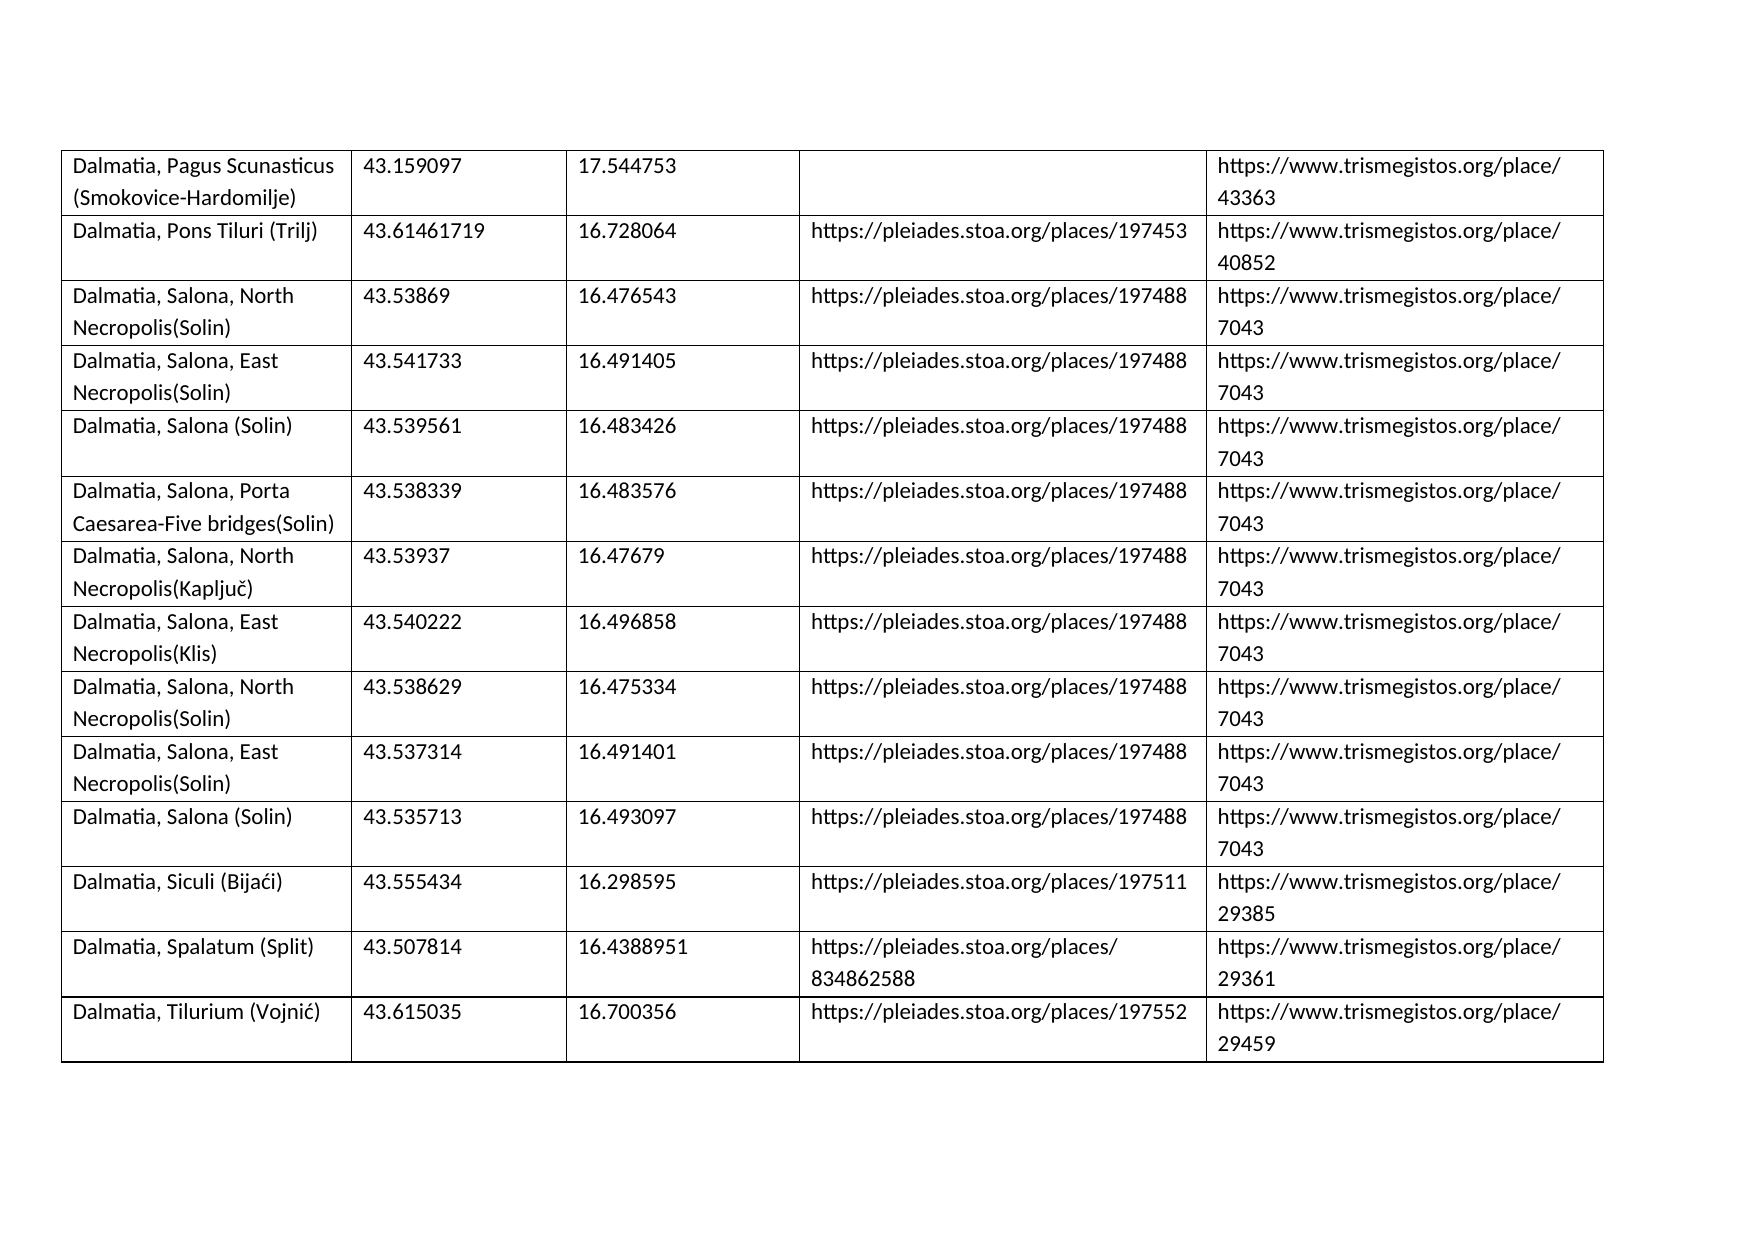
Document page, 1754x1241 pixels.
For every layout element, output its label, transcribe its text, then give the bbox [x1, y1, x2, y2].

table_cell https://www.trismegistos.org/place/7043 [1207, 672, 1603, 736]
table_cell https://pleiades.stoa.org/places/197488 [800, 346, 1206, 410]
table_cell 43.507814 [352, 932, 566, 996]
table_cell Dalmatia, Siculi (Bijaći) [62, 867, 351, 931]
table_cell 16.493097 [567, 802, 799, 866]
table_cell 43.538339 [352, 477, 566, 541]
table_cell https://pleiades.stoa.org/places/197488 [800, 477, 1206, 541]
table_cell 16.298595 [567, 867, 799, 931]
table_cell 43.541733 [352, 346, 566, 410]
table_cell 16.4388951 [567, 932, 799, 996]
table_cell Dalmatia, Salona, Porta Caesarea-Five bridges(Solin) [62, 477, 351, 541]
table_cell https://www.trismegistos.org/place/7043 [1207, 477, 1603, 541]
table_cell Dalmatia, Spalatum (Split) [62, 932, 351, 996]
table_cell https://pleiades.stoa.org/places/197552 [800, 998, 1206, 1061]
table_cell [800, 151, 1206, 215]
table_cell 16.47679 [567, 542, 799, 606]
table_cell https://www.trismegistos.org/place/7043 [1207, 411, 1603, 476]
table_cell https://pleiades.stoa.org/places/197488 [800, 411, 1206, 476]
table_cell https://pleiades.stoa.org/places/197488 [800, 542, 1206, 606]
table_cell https://www.trismegistos.org/place/7043 [1207, 281, 1603, 345]
table_cell https://www.trismegistos.org/place/7043 [1207, 607, 1603, 671]
table_cell https://pleiades.stoa.org/places/197488 [800, 672, 1206, 736]
table_cell 43.539561 [352, 411, 566, 476]
table_cell https://pleiades.stoa.org/places/197453 [800, 216, 1206, 280]
table_cell https://www.trismegistos.org/place/29361 [1207, 932, 1603, 996]
table_cell 43.555434 [352, 867, 566, 931]
table_cell 16.496858 [567, 607, 799, 671]
table_cell 43.615035 [352, 998, 566, 1061]
table_cell Dalmatia, Salona, East Necropolis(Solin) [62, 737, 351, 801]
table_cell https://www.trismegistos.org/place/7043 [1207, 346, 1603, 410]
table_cell https://www.trismegistos.org/place/7043 [1207, 542, 1603, 606]
table_cell https://www.trismegistos.org/place/29459 [1207, 998, 1603, 1061]
table_cell 16.728064 [567, 216, 799, 280]
table_cell Dalmatia, Salona, East Necropolis(Klis) [62, 607, 351, 671]
table_cell Dalmatia, Salona (Solin) [62, 802, 351, 866]
table_cell https://pleiades.stoa.org/places/197511 [800, 867, 1206, 931]
table_cell https://www.trismegistos.org/place/7043 [1207, 737, 1603, 801]
table_cell 16.483426 [567, 411, 799, 476]
table_cell https://pleiades.stoa.org/places/834862588 [800, 932, 1206, 996]
table_cell 43.53937 [352, 542, 566, 606]
table_cell 43.61461719 [352, 216, 566, 280]
table_cell 16.491405 [567, 346, 799, 410]
table_cell 17.544753 [567, 151, 799, 215]
table_cell Dalmatia, Salona, East Necropolis(Solin) [62, 346, 351, 410]
table_cell https://pleiades.stoa.org/places/197488 [800, 607, 1206, 671]
table_cell https://www.trismegistos.org/place/7043 [1207, 802, 1603, 866]
table_cell 43.540222 [352, 607, 566, 671]
table_cell 16.476543 [567, 281, 799, 345]
table_cell https://www.trismegistos.org/place/43363 [1207, 151, 1603, 215]
table_cell 16.491401 [567, 737, 799, 801]
table_cell 43.535713 [352, 802, 566, 866]
table_cell Dalmatia, Salona, North Necropolis(Kapljuč) [62, 542, 351, 606]
table_cell 43.537314 [352, 737, 566, 801]
table_cell Dalmatia, Salona (Solin) [62, 411, 351, 476]
table_cell 16.700356 [567, 998, 799, 1061]
table_cell 43.53869 [352, 281, 566, 345]
table_cell 16.475334 [567, 672, 799, 736]
table_cell https://www.trismegistos.org/place/40852 [1207, 216, 1603, 280]
table_cell https://pleiades.stoa.org/places/197488 [800, 802, 1206, 866]
table_cell https://pleiades.stoa.org/places/197488 [800, 737, 1206, 801]
table_cell 43.159097 [352, 151, 566, 215]
table_cell 43.538629 [352, 672, 566, 736]
table_cell https://www.trismegistos.org/place/29385 [1207, 867, 1603, 931]
table_cell Dalmatia, Tilurium (Vojnić) [62, 998, 351, 1061]
table_cell 16.483576 [567, 477, 799, 541]
table_cell Dalmatia, Pagus Scunasticus (Smokovice-Hardomilje) [62, 151, 351, 215]
table_cell https://pleiades.stoa.org/places/197488 [800, 281, 1206, 345]
table_cell Dalmatia, Salona, North Necropolis(Solin) [62, 672, 351, 736]
table_cell Dalmatia, Salona, North Necropolis(Solin) [62, 281, 351, 345]
table_cell Dalmatia, Pons Tiluri (Trilj) [62, 216, 351, 280]
